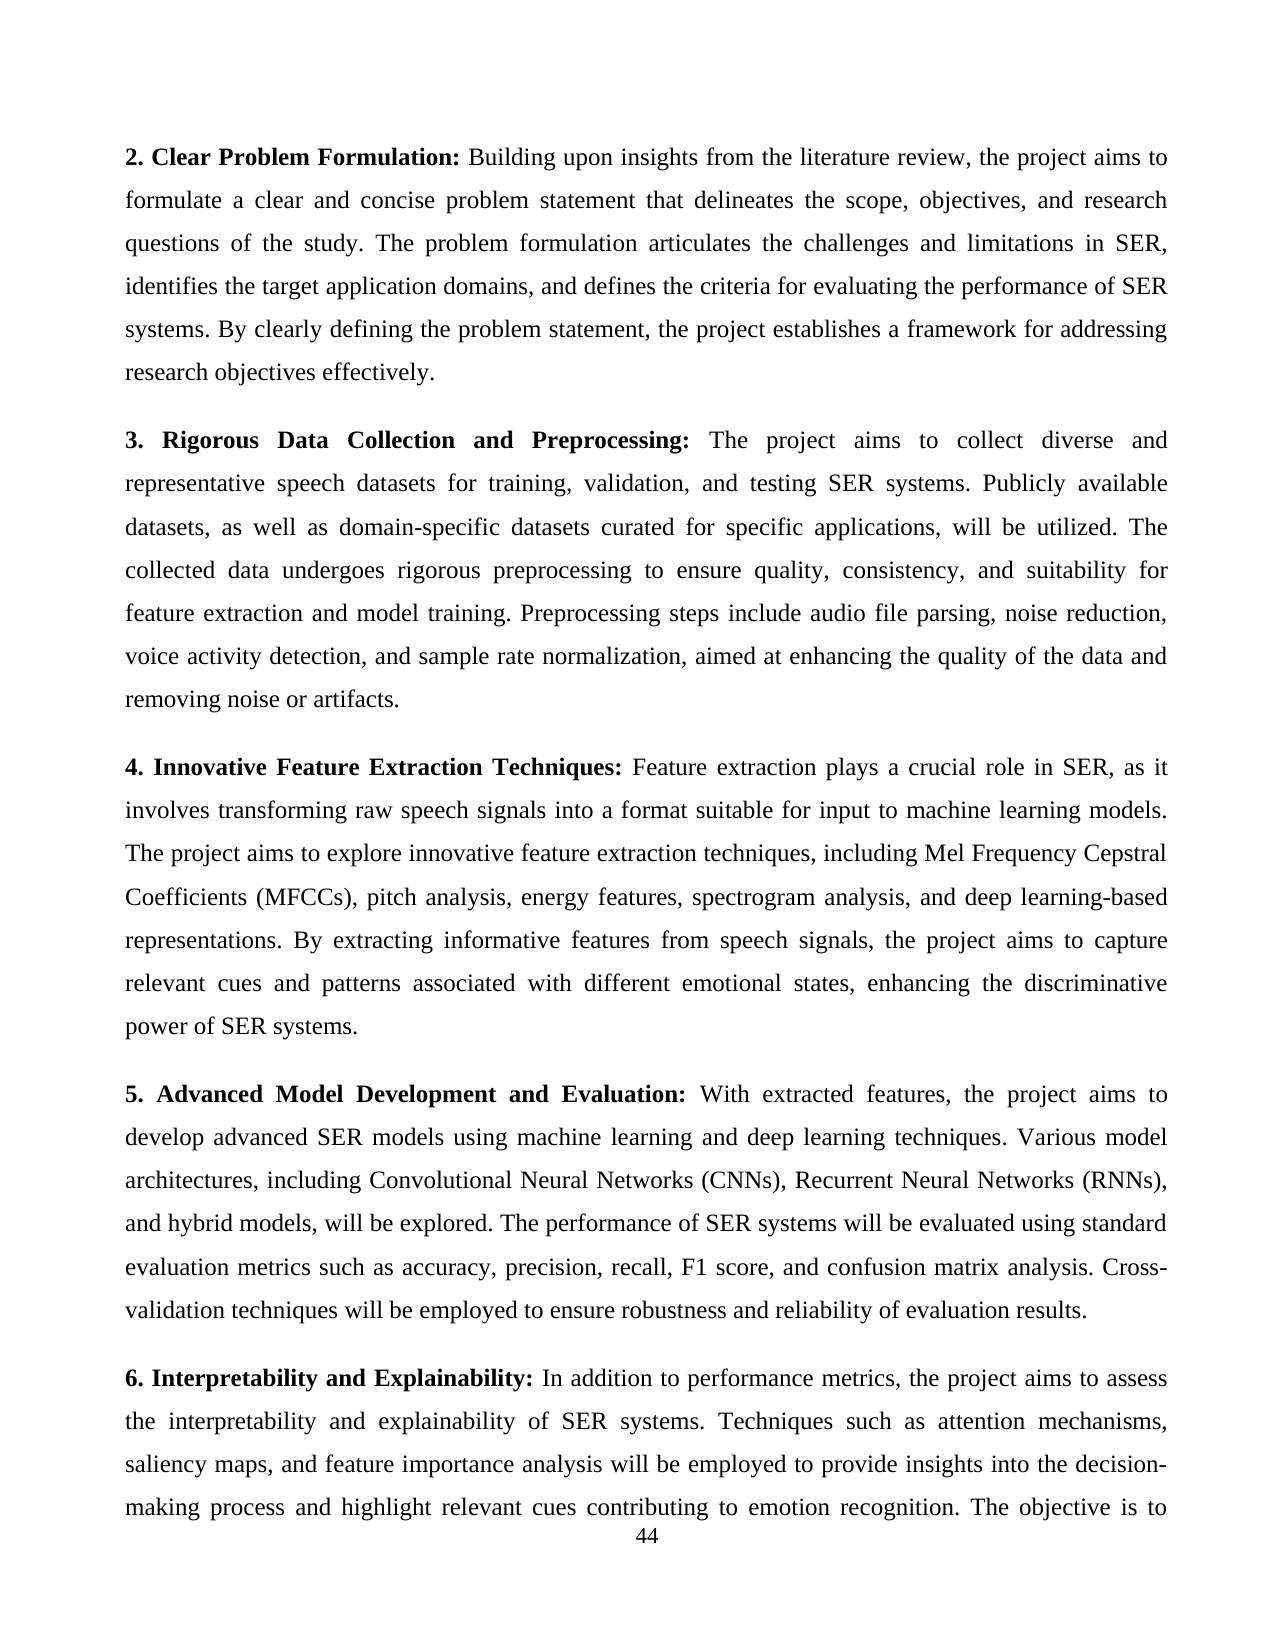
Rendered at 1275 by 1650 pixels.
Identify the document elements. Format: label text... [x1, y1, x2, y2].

text 5. Advanced Model Development and Evaluation: With extracted features, the project aims to develop advanced SER models using machine learning and deep learning techniques. Various model architectures, including Convolutional Neural Networks (CNNs), Recurrent Neural Networks (RNNs), and hybrid models, will be explored. The performance of SER systems will be evaluated using standard evaluation metrics such as accuracy, precision, recall, F1 score, and confusion matrix analysis. Cross-validation techniques will be employed to ensure robustness and reliability of evaluation results. [125, 1079, 1169, 1323]
text 4. Innovative Feature Extraction Techniques: Feature extraction plays a crucial role in SER, as it involves transforming raw speech signals into a format suitable for input to machine learning models. The project aims to explore innovative feature extraction techniques, including Mel Frequency Cepstral Coefficients (MFCCs), pitch analysis, energy features, spectrogram analysis, and deep learning-based representations. By extracting informative features from speech signals, the project aims to capture relevant cues and patterns associated with different emotional states, enhancing the discriminative power of SER systems. [125, 752, 1169, 1040]
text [125, 1363, 1169, 1521]
text 3. Rigorous Data Collection and Preprocessing: The project aims to collect diverse and representative speech datasets for training, validation, and testing SER systems. Publicly available datasets, as well as domain-specific datasets curated for specific applications, will be utilized. The collected data undergoes rigorous preprocessing to ensure quality, consistency, and suitability for feature extraction and model training. Preprocessing steps include audio file parsing, noise reduction, voice activity detection, and sample rate normalization, aimed at enhancing the quality of the data and removing noise or artifacts. [125, 425, 1169, 713]
text 2. Clear Problem Formulation: Building upon insights from the literature review, the project aims to formulate a clear and concise problem statement that delineates the scope, objectives, and research questions of the study. The problem formulation articulates the challenges and limitations in SER, identifies the target application domains, and defines the criteria for evaluating the performance of SER systems. By clearly defining the problem statement, the project establishes a framework for addressing research objectives effectively. [125, 142, 1169, 386]
